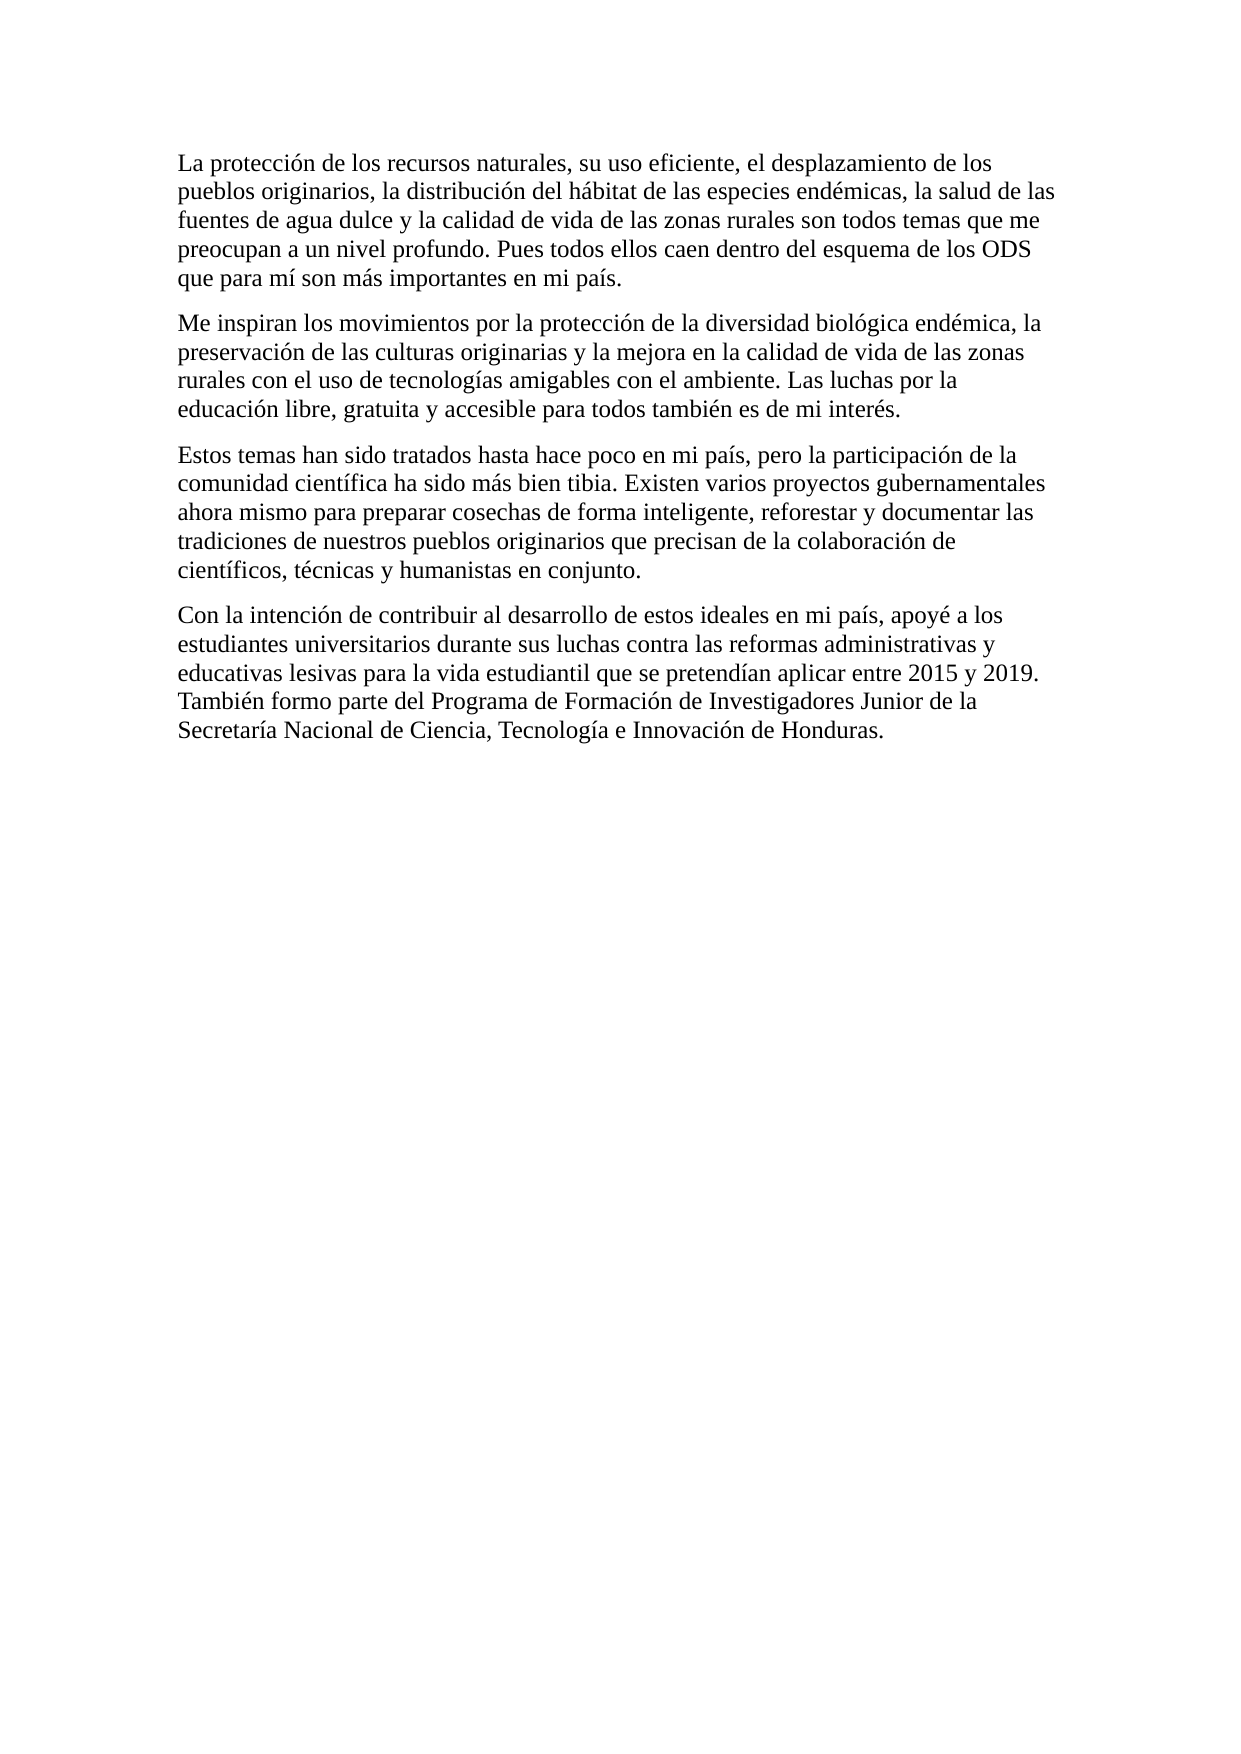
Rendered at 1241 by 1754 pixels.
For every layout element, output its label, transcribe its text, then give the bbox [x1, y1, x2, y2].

text La protección de los recursos naturales, su uso eficiente, el desplazamiento de los pueblos originarios, la distribución del hábitat de las especies endémicas, la salud de las fuentes de agua dulce y la calidad de vida de las zonas rurales son todos temas que me preocupan a un nivel profundo. Pues todos ellos caen dentro del esquema de los ODS que para mí son más importantes en mi país. [177, 148, 1063, 291]
text Con la intención de contribuir al desarrollo de estos ideales en mi país, apoyé a los estudiantes universitarios durante sus luchas contra las reformas administrativas y educativas lesivas para la vida estudiantil que se pretendían aplicar entre 2015 y 2019. También formo parte del Programa de Formación de Investigadores Junior de la Secretaría Nacional de Ciencia, Tecnología e Innovación de Honduras. [177, 600, 1063, 744]
text Estos temas han sido tratados hasta hace poco en mi país, pero la participación de la comunidad científica ha sido más bien tibia. Existen varios proyectos gubernamentales ahora mismo para preparar cosechas de forma inteligente, reforestar y documentar las tradiciones de nuestros pueblos originarios que precisan de la colaboración de científicos, técnicas y humanistas en conjunto. [177, 440, 1063, 583]
text Me inspiran los movimientos por la protección de la diversidad biológica endémica, la preservación de las culturas originarias y la mejora en la calidad de vida de las zonas rurales con el uso de tecnologías amigables con el ambiente. Las luchas por la educación libre, gratuita y accesible para todos también es de mi interés. [177, 308, 1063, 423]
